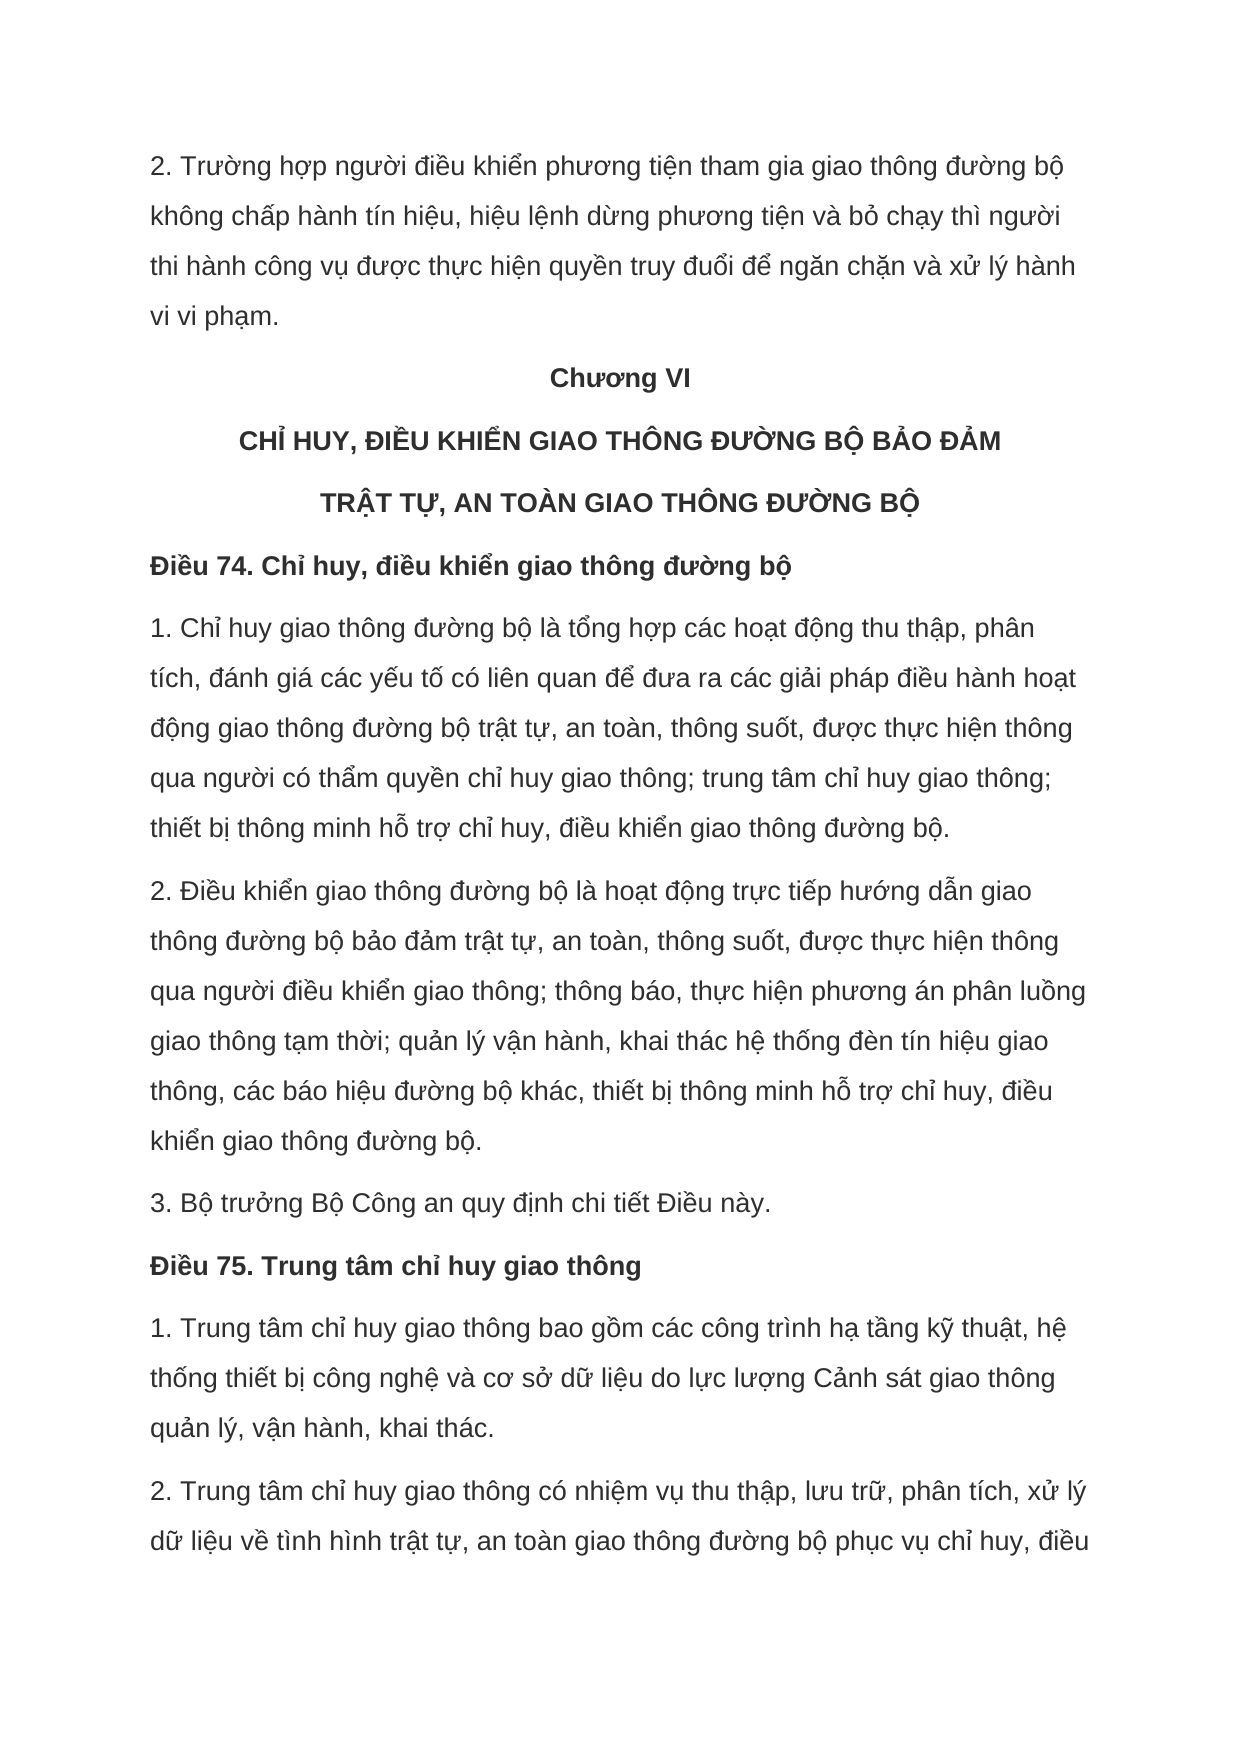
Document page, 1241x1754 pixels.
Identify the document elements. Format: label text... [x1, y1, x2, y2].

text 1. Chỉ huy giao thông đường bộ là tổng hợp các hoạt động thu thập, phân tích, đánh giá các yếu tố có liên quan để đưa ra các giải pháp điều hành hoạt động giao thông đường bộ trật tự, an toàn, thông suốt, được thực hiện thông qua người có thẩm quyền chỉ huy giao thông; trung tâm chỉ huy giao thông; thiết bị thông minh hỗ trợ chỉ huy, điều khiển giao thông đường bộ. [150, 612, 1090, 844]
text 1. Trung tâm chỉ huy giao thông bao gồm các công trình hạ tầng kỹ thuật, hệ thống thiết bị công nghệ và cơ sở dữ liệu do lực lượng Cảnh sát giao thông quản lý, vận hành, khai thác. [150, 1312, 1090, 1444]
text Điều 75. Trung tâm chỉ huy giao thông [150, 1250, 1090, 1281]
text 2. Điều khiển giao thông đường bộ là hoạt động trực tiếp hướng dẫn giao thông đường bộ bảo đảm trật tự, an toàn, thông suốt, được thực hiện thông qua người điều khiển giao thông; thông báo, thực hiện phương án phân luồng giao thông tạm thời; quản lý vận hành, khai thác hệ thống đèn tín hiệu giao thông, các báo hiệu đường bộ khác, thiết bị thông minh hỗ trợ chỉ huy, điều khiển giao thông đường bộ. [150, 875, 1090, 1156]
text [150, 1475, 1090, 1556]
text 2. Trường hợp người điều khiển phương tiện tham gia giao thông đường bộ không chấp hành tín hiệu, hiệu lệnh dừng phương tiện và bỏ chạy thì người thi hành công vụ được thực hiện quyền truy đuổi để ngăn chặn và xử lý hành vi vi phạm. [150, 150, 1090, 331]
text TRẬT TỰ, AN TOÀN GIAO THÔNG ĐƯỜNG BỘ [150, 487, 1090, 519]
text Điều 74. Chỉ huy, điều khiển giao thông đường bộ [150, 550, 1090, 581]
text CHỈ HUY, ĐIỀU KHIỂN GIAO THÔNG ĐƯỜNG BỘ BẢO ĐẢM [150, 425, 1090, 456]
text 3. Bộ trưởng Bộ Công an quy định chi tiết Điều này. [150, 1187, 1090, 1219]
text Chương VI [150, 362, 1090, 394]
